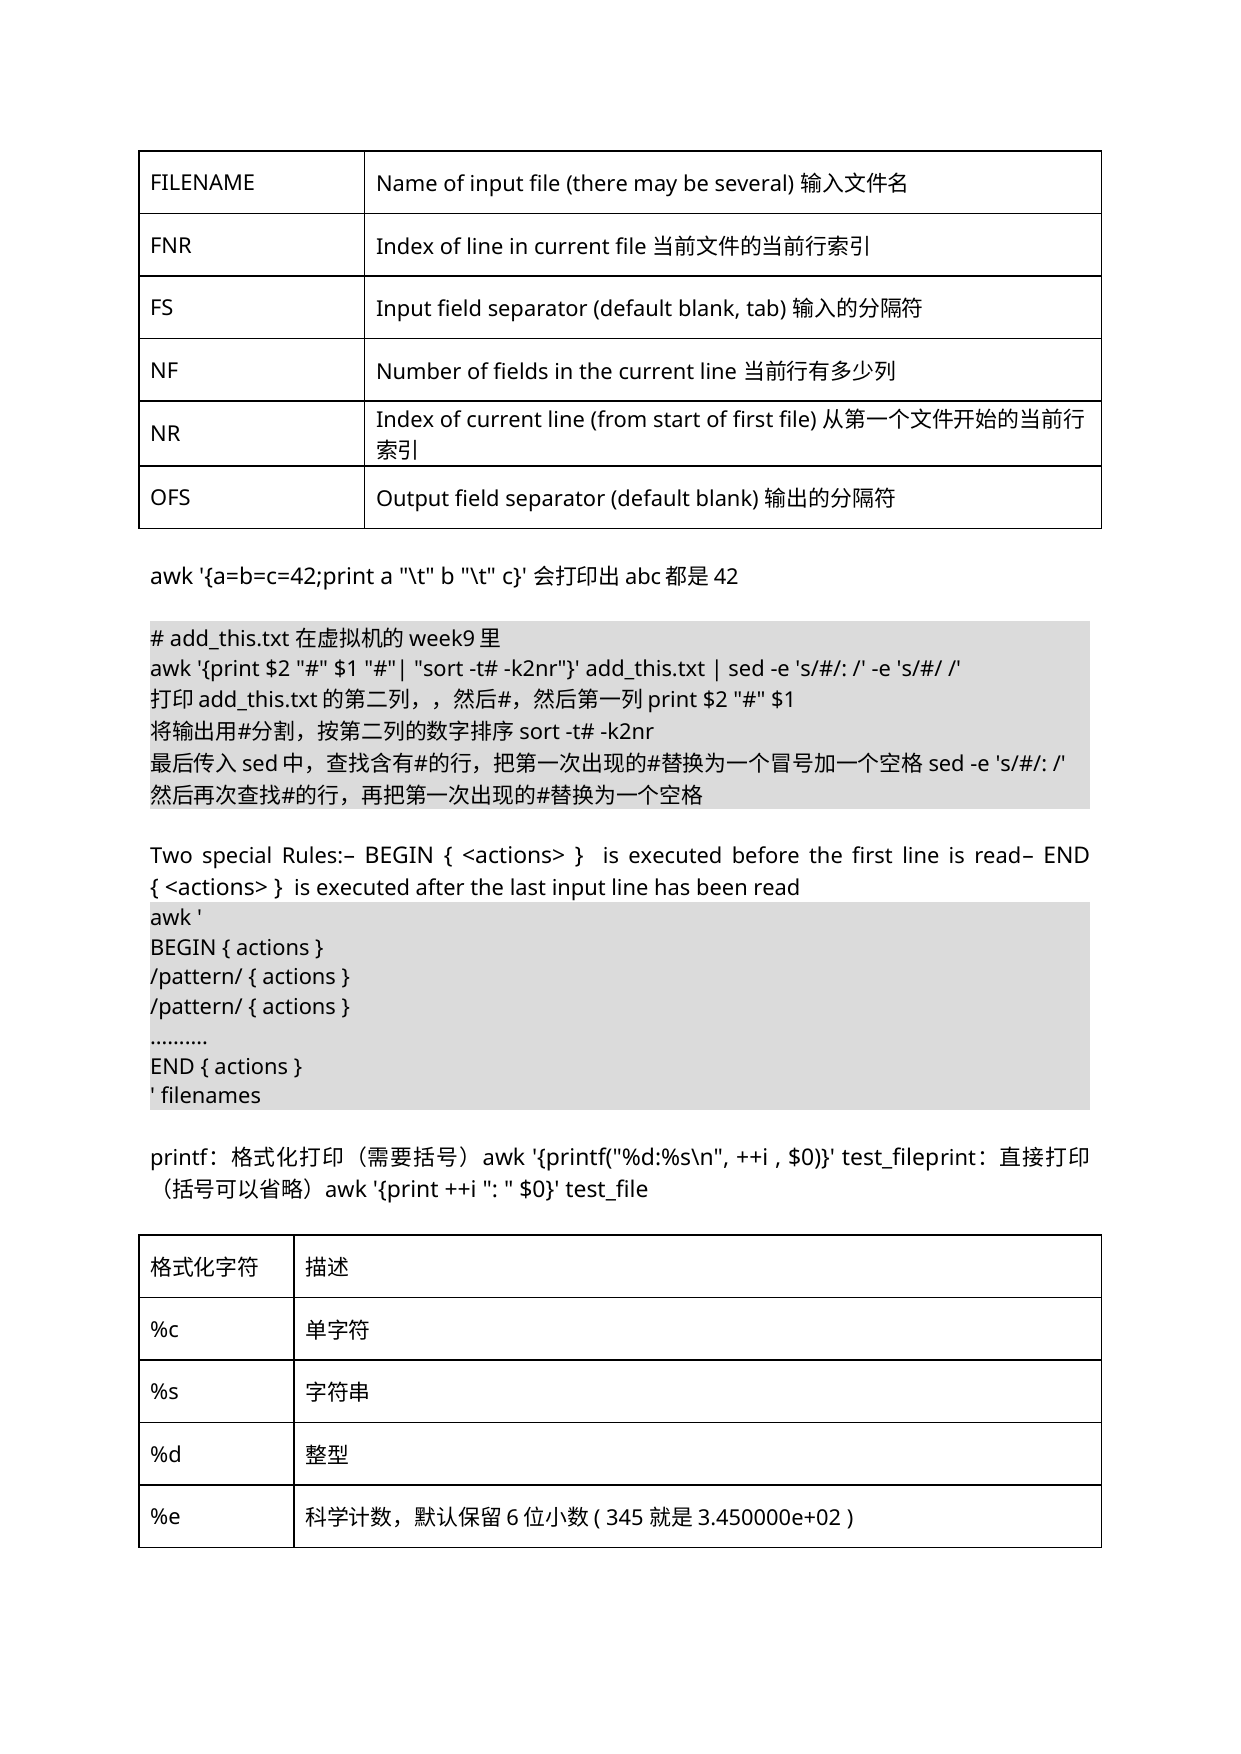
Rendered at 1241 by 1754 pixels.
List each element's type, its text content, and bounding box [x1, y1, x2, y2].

text END { actions } [150, 1051, 1090, 1081]
text # add_this.txt 在虚拟机的week9里 [150, 621, 1090, 653]
table_cell 字符串 [295, 1361, 1101, 1422]
table_cell Index of current line (from start of first file) 从第一个文件开始的当前行索引 [365, 402, 1101, 465]
table_cell Index of line in current file 当前文件的当前行索引 [365, 214, 1101, 275]
table_cell 整型 [295, 1423, 1101, 1484]
table_cell %e [140, 1486, 293, 1547]
table_cell NR [140, 402, 364, 465]
table_cell Input field separator (default blank, tab) 输入的分隔符 [365, 277, 1101, 337]
text awk '{print $2 "#" $1 "#"| "sort -t# -k2nr"}' add_this.txt | sed -e 's/#/: /' -e 's/#/ /' [150, 653, 1090, 682]
table_header 格式化字符 [140, 1236, 293, 1297]
table_cell OFS [140, 467, 364, 527]
text Two special Rules:– BEGIN { <actions> } is executed before the first line is read– END { <actions> } is executed after the last input line has been read [150, 839, 1090, 902]
text awk '{a=b=c=42;print a "\t" b "\t" c}' 会打印出abc都是42 [150, 559, 1090, 591]
table_cell 科学计数，默认保留6位小数 ( 345 就是 3.450000e+02 ) [295, 1486, 1101, 1547]
table_cell Number of fields in the current line 当前行有多少列 [365, 339, 1101, 400]
text BEGIN { actions } [150, 932, 1090, 961]
table_cell 单字符 [295, 1298, 1101, 1359]
text 最后传入sed中，查找含有#的行，把第一次出现的#替换为一个冒号加一个空格 sed -e 's/#/: /' [150, 746, 1090, 778]
text ………. [150, 1021, 1090, 1051]
table_cell %s [140, 1361, 293, 1422]
text /pattern/ { actions } [150, 961, 1090, 991]
text /pattern/ { actions } [150, 991, 1090, 1021]
text ' filenames [150, 1081, 1090, 1110]
table_cell %c [140, 1298, 293, 1359]
text 打印add_this.txt的第二列，，然后#，然后第一列 print $2 "#" $1 [150, 682, 1090, 714]
table_cell FILENAME [140, 152, 364, 212]
table_cell FNR [140, 214, 364, 275]
table_cell NF [140, 339, 364, 400]
text 将输出用#分割，按第二列的数字排序 sort -t# -k2nr [150, 714, 1090, 746]
text printf：格式化打印（需要括号）awk '{printf("%d:%s\n", ++i , $0)}' test_fileprint：直接打印（括号可以省略）awk '{print ++i ": " $0}' test_file [150, 1140, 1090, 1204]
table_cell %d [140, 1423, 293, 1484]
table_cell Name of input file (there may be several) 输入文件名 [365, 152, 1101, 212]
table_header 描述 [295, 1236, 1101, 1297]
text awk ' [150, 902, 1090, 932]
text 然后再次查找#的行，再把第一次出现的#替换为一个空格 [150, 778, 1090, 809]
table_cell Output field separator (default blank) 输出的分隔符 [365, 467, 1101, 527]
table_cell FS [140, 277, 364, 337]
